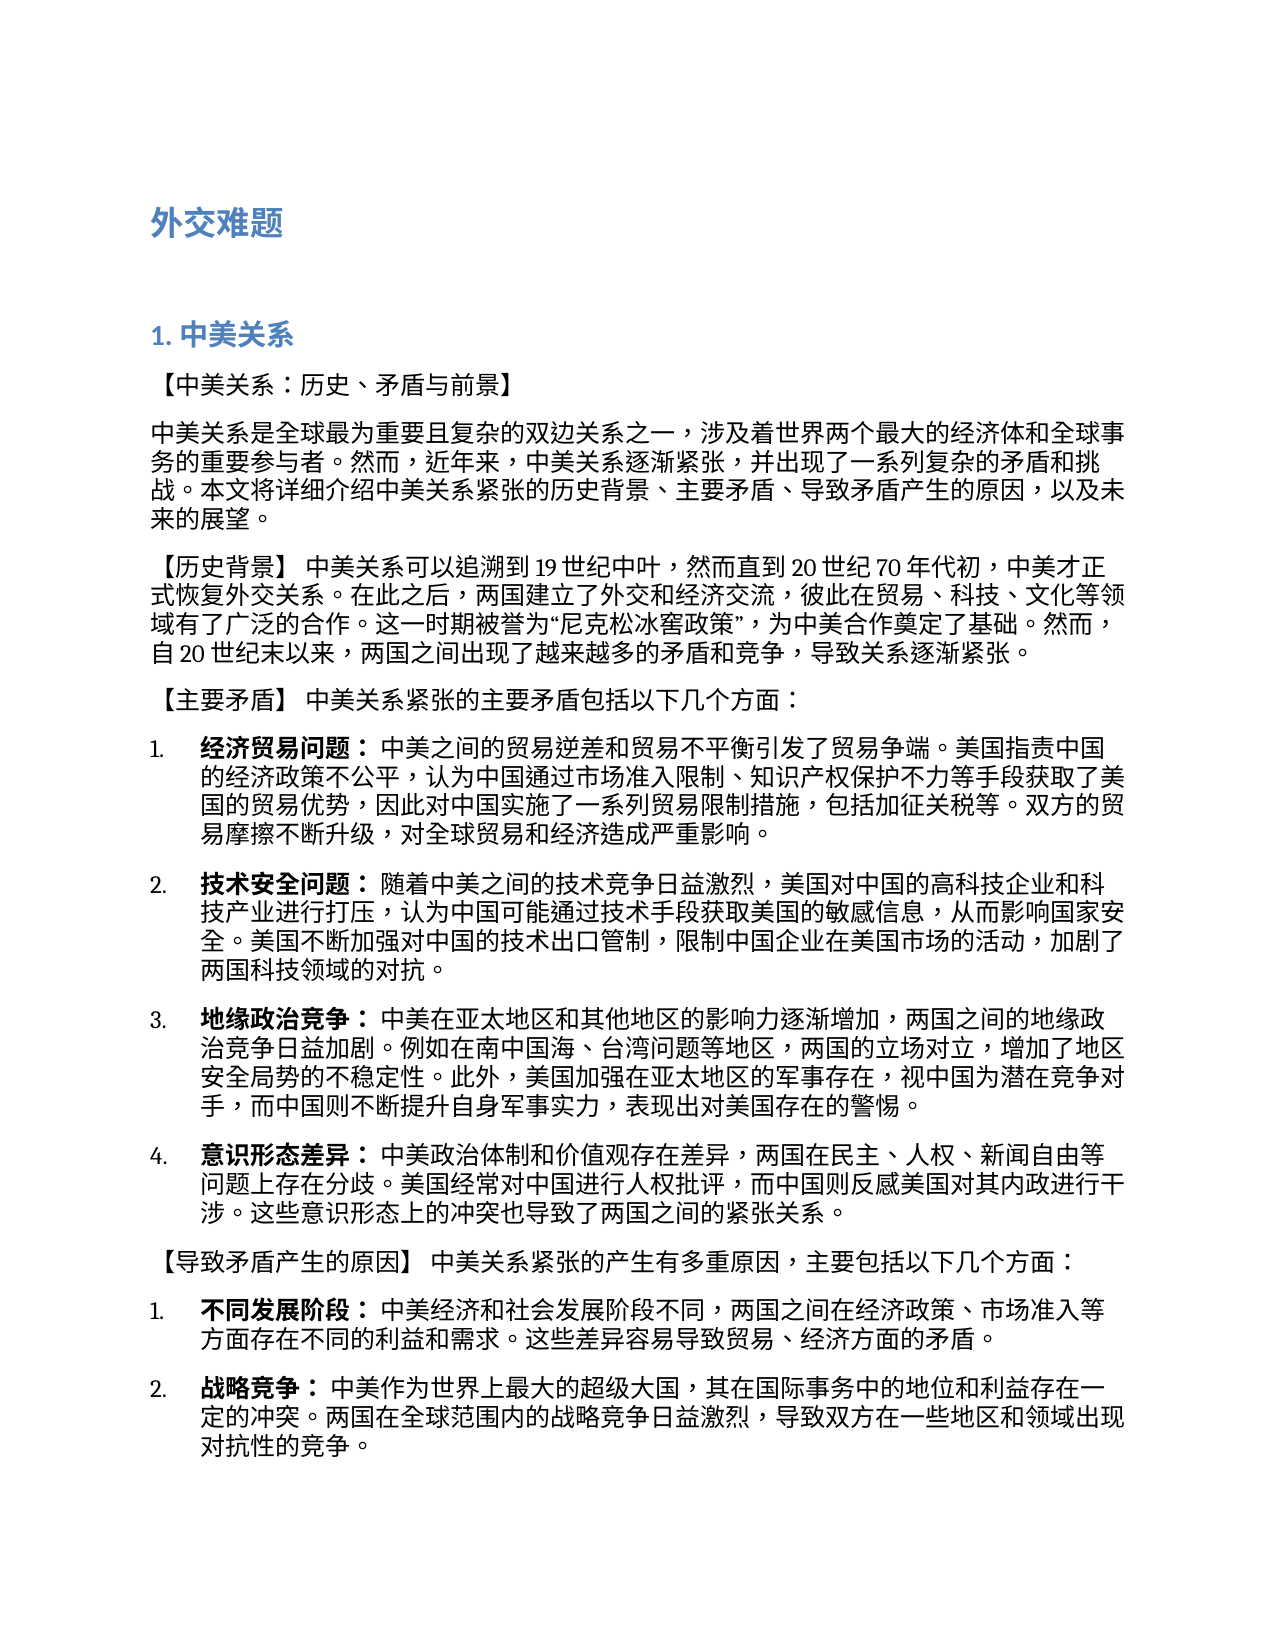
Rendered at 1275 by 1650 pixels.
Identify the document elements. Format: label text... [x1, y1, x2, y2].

list 技术安全问题： 随着中美之间的技术竞争日益激烈，美国对中国的高科技企业和科技产业进行打压，认为中国可能通过技术手段获取美国的敏感信息，从而影响国家安全。美国不断加强对中国的技术出口管制，限制中国企业在美国市场的活动，加剧了两国科技领域的对抗。 [150, 871, 1125, 986]
list 地缘政治竞争： 中美在亚太地区和其他地区的影响力逐渐增加，两国之间的地缘政治竞争日益加剧。例如在南中国海、台湾问题等地区，两国的立场对立，增加了地区安全局势的不稳定性。此外，美国加强在亚太地区的军事存在，视中国为潜在竞争对手，而中国则不断提升自身军事实力，表现出对美国存在的警惕。 [150, 1006, 1125, 1121]
subtitle 1. 中美关系 [150, 314, 1125, 353]
list 战略竞争： 中美作为世界上最大的超级大国，其在国际事务中的地位和利益存在一定的冲突。两国在全球范围内的战略竞争日益激烈，导致双方在一些地区和领域出现对抗性的竞争。 [150, 1375, 1125, 1461]
text 【导致矛盾产生的原因】 中美关系紧张的产生有多重原因，主要包括以下几个方面： [150, 1249, 1125, 1278]
list 经济贸易问题： 中美之间的贸易逆差和贸易不平衡引发了贸易争端。美国指责中国的经济政策不公平，认为中国通过市场准入限制、知识产权保护不力等手段获取了美国的贸易优势，因此对中国实施了一系列贸易限制措施，包括加征关税等。双方的贸易摩擦不断升级，对全球贸易和经济造成严重影响。 [150, 735, 1125, 850]
list 不同发展阶段： 中美经济和社会发展阶段不同，两国之间在经济政策、市场准入等方面存在不同的利益和需求。这些差异容易导致贸易、经济方面的矛盾。 [150, 1297, 1125, 1354]
text 【历史背景】 中美关系可以追溯到19世纪中叶，然而直到20世纪70年代初，中美才正式恢复外交关系。在此之后，两国建立了外交和经济交流，彼此在贸易、科技、文化等领域有了广泛的合作。这一时期被誉为“尼克松冰窖政策”，为中美合作奠定了基础。然而，自20世纪末以来，两国之间出现了越来越多的矛盾和竞争，导致关系逐渐紧张。 [150, 553, 1125, 668]
subtitle 外交难题 [150, 200, 1125, 245]
text 中美关系是全球最为重要且复杂的双边关系之一，涉及着世界两个最大的经济体和全球事务的重要参与者。然而，近年来，中美关系逐渐紧张，并出现了一系列复杂的矛盾和挑战。本文将详细介绍中美关系紧张的历史背景、主要矛盾、导致矛盾产生的原因，以及未来的展望。 [150, 420, 1125, 535]
text 【主要矛盾】 中美关系紧张的主要矛盾包括以下几个方面： [150, 687, 1125, 716]
list 意识形态差异： 中美政治体制和价值观存在差异，两国在民主、人权、新闻自由等问题上存在分歧。美国经常对中国进行人权批评，而中国则反感美国对其内政进行干涉。这些意识形态上的冲突也导致了两国之间的紧张关系。 [150, 1142, 1125, 1228]
text 【中美关系：历史、矛盾与前景】 [150, 372, 1125, 401]
